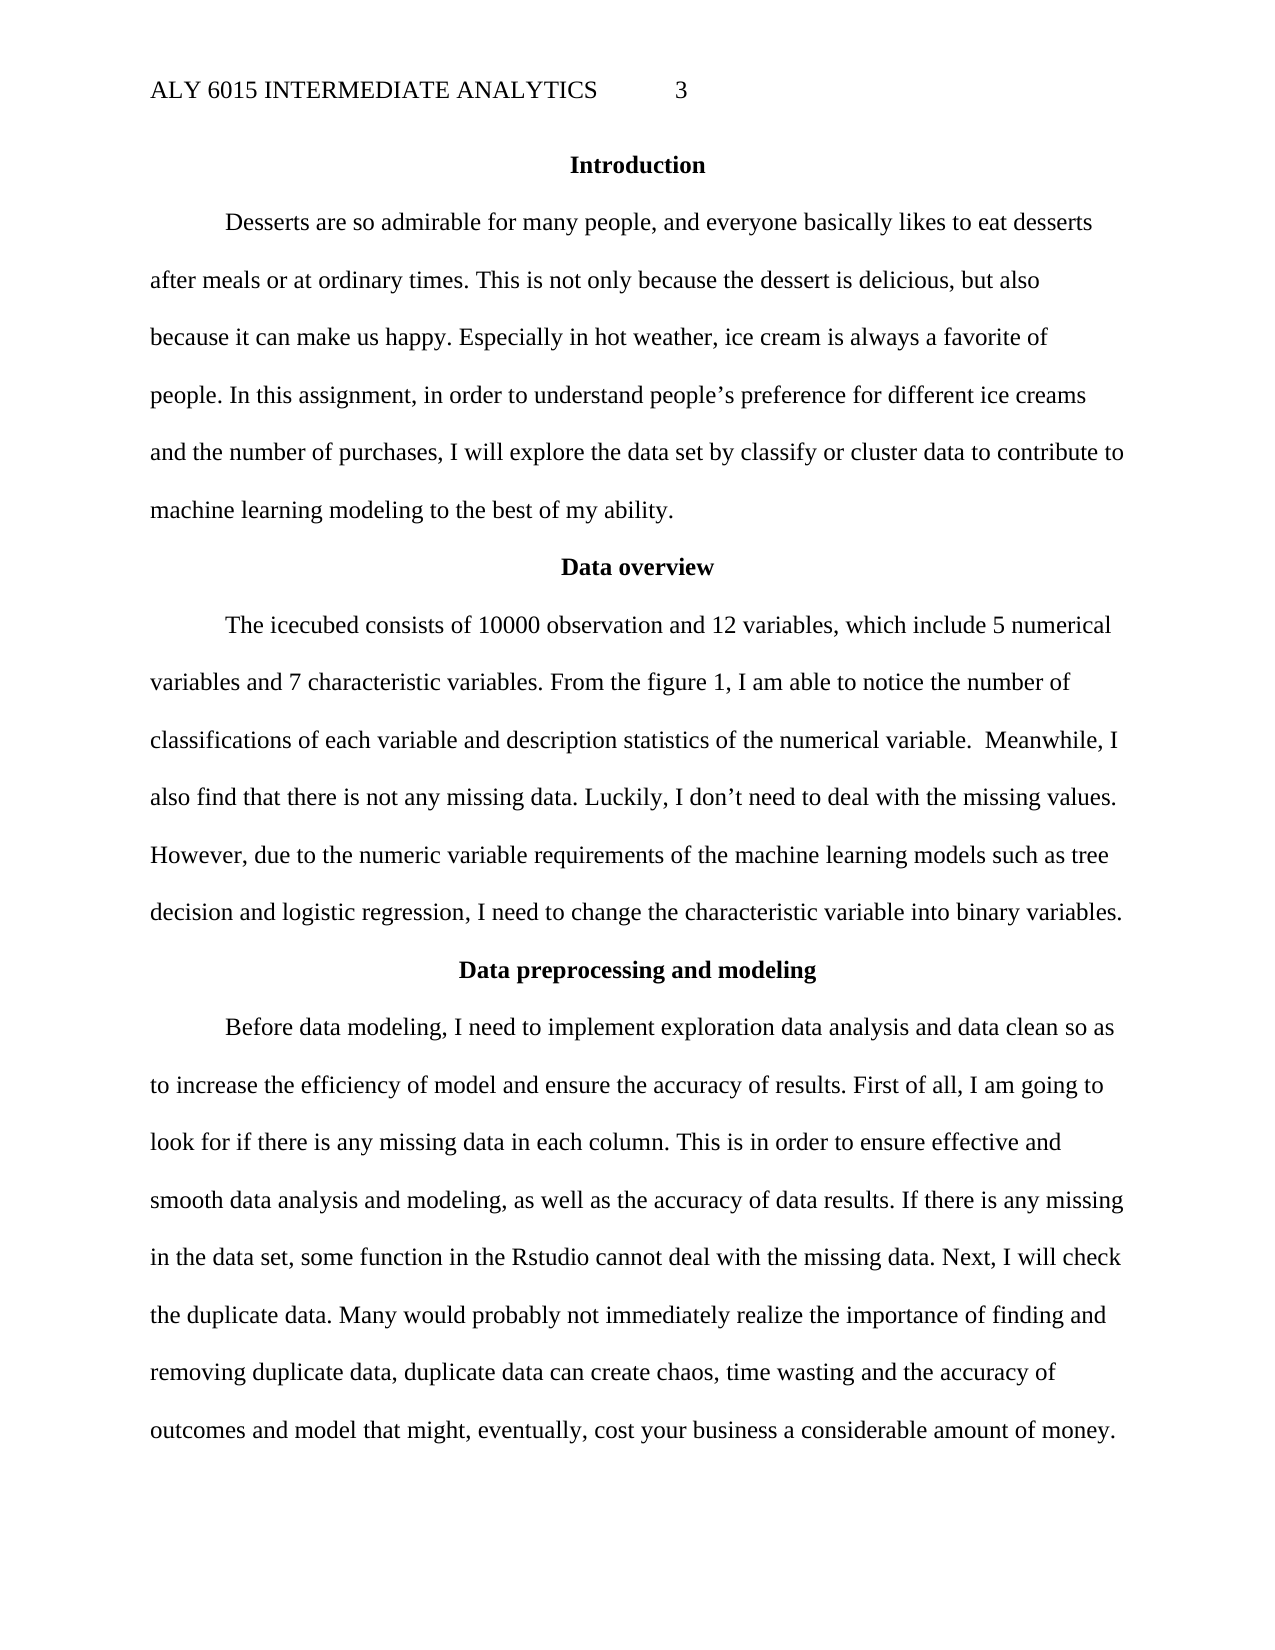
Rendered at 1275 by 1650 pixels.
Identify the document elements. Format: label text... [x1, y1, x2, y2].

title Introduction [150, 150, 1125, 179]
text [150, 1012, 1125, 1444]
text The icecubed consists of 10000 observation and 12 variables, which include 5 numerical variables and 7 characteristic variables. From the figure 1, I am able to notice the number of classifications of each variable and description statistics of the numerical variable. Meanwhile, I also find that there is not any missing data. Luckily, I don’t need to deal with the missing values. However, due to the numeric variable requirements of the machine learning models such as tree decision and logistic regression, I need to change the characteristic variable into binary variables. [150, 610, 1125, 926]
subtitle Data overview [150, 552, 1125, 581]
subtitle Desserts are so admirable for many people, and everyone basically likes to eat desserts after meals or at ordinary times. This is not only because the dessert is delicious, but also because it can make us happy. Especially in hot weather, ice cream is always a favorite of people. In this assignment, in order to understand people’s preference for different ice creams and the number of purchases, I will explore the data set by classify or cluster data to contribute to machine learning modeling to the best of my ability. [150, 207, 1125, 524]
subtitle Data preprocessing and modeling [150, 955, 1125, 984]
